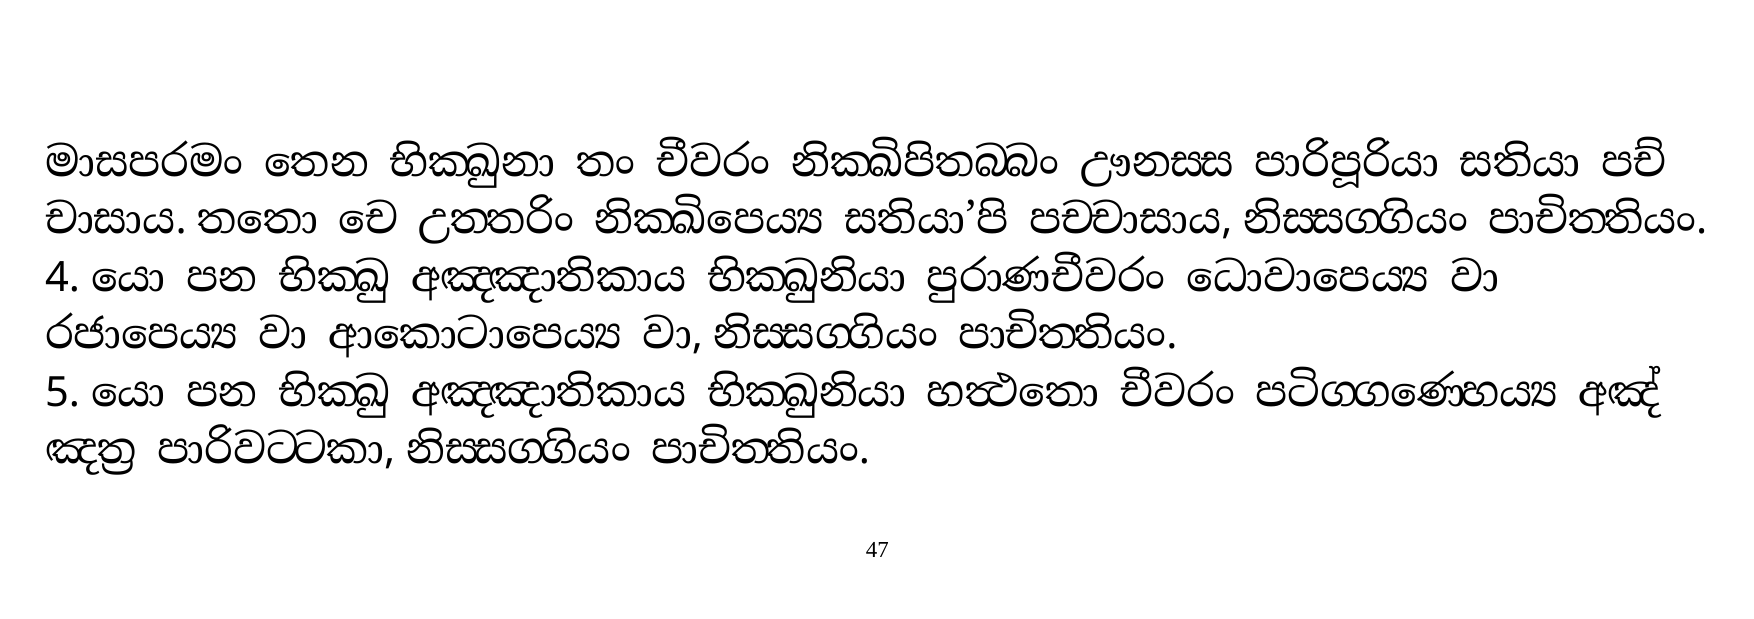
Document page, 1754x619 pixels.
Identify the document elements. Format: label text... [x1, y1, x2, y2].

text 4. යො පන භික‍්ඛු අඤ‍්ඤාතිකාය භික‍්ඛුනියා පුරාණචීවරං ධොවාපෙය්‍ය වා රජාපෙය්‍ය වා ආකොටාපෙය්‍ය වා, නිස‍්සග‍්ගියං පාචිත‍්තියං. [45, 247, 1709, 362]
text 5. යො පන භික‍්ඛු අඤ‍්ඤාතිකාය භික‍්ඛුනියා හත්‍ථතො චීවරං පටිග‍්ගණ‍්හෙය්‍ය අඤ‍්ඤත්‍ර පාරිවට‍්ටකා, නිස‍්සග‍්ගියං පාචිත‍්තියං. [45, 362, 1709, 476]
text මාසපරමං තෙන භික‍්ඛුනා තං චීවරං නික‍්ඛිපිතබ‍්බං ඌනස‍්ස පාරිපූරියා සතියා පච‍්චාසාය. තතො චෙ උත‍්තරිං නික‍්ඛිපෙය්‍ය සතියා’පි පච‍්චාසාය, නිස‍්සග‍්ගියං පාචිත‍්තියං. [45, 135, 1709, 247]
